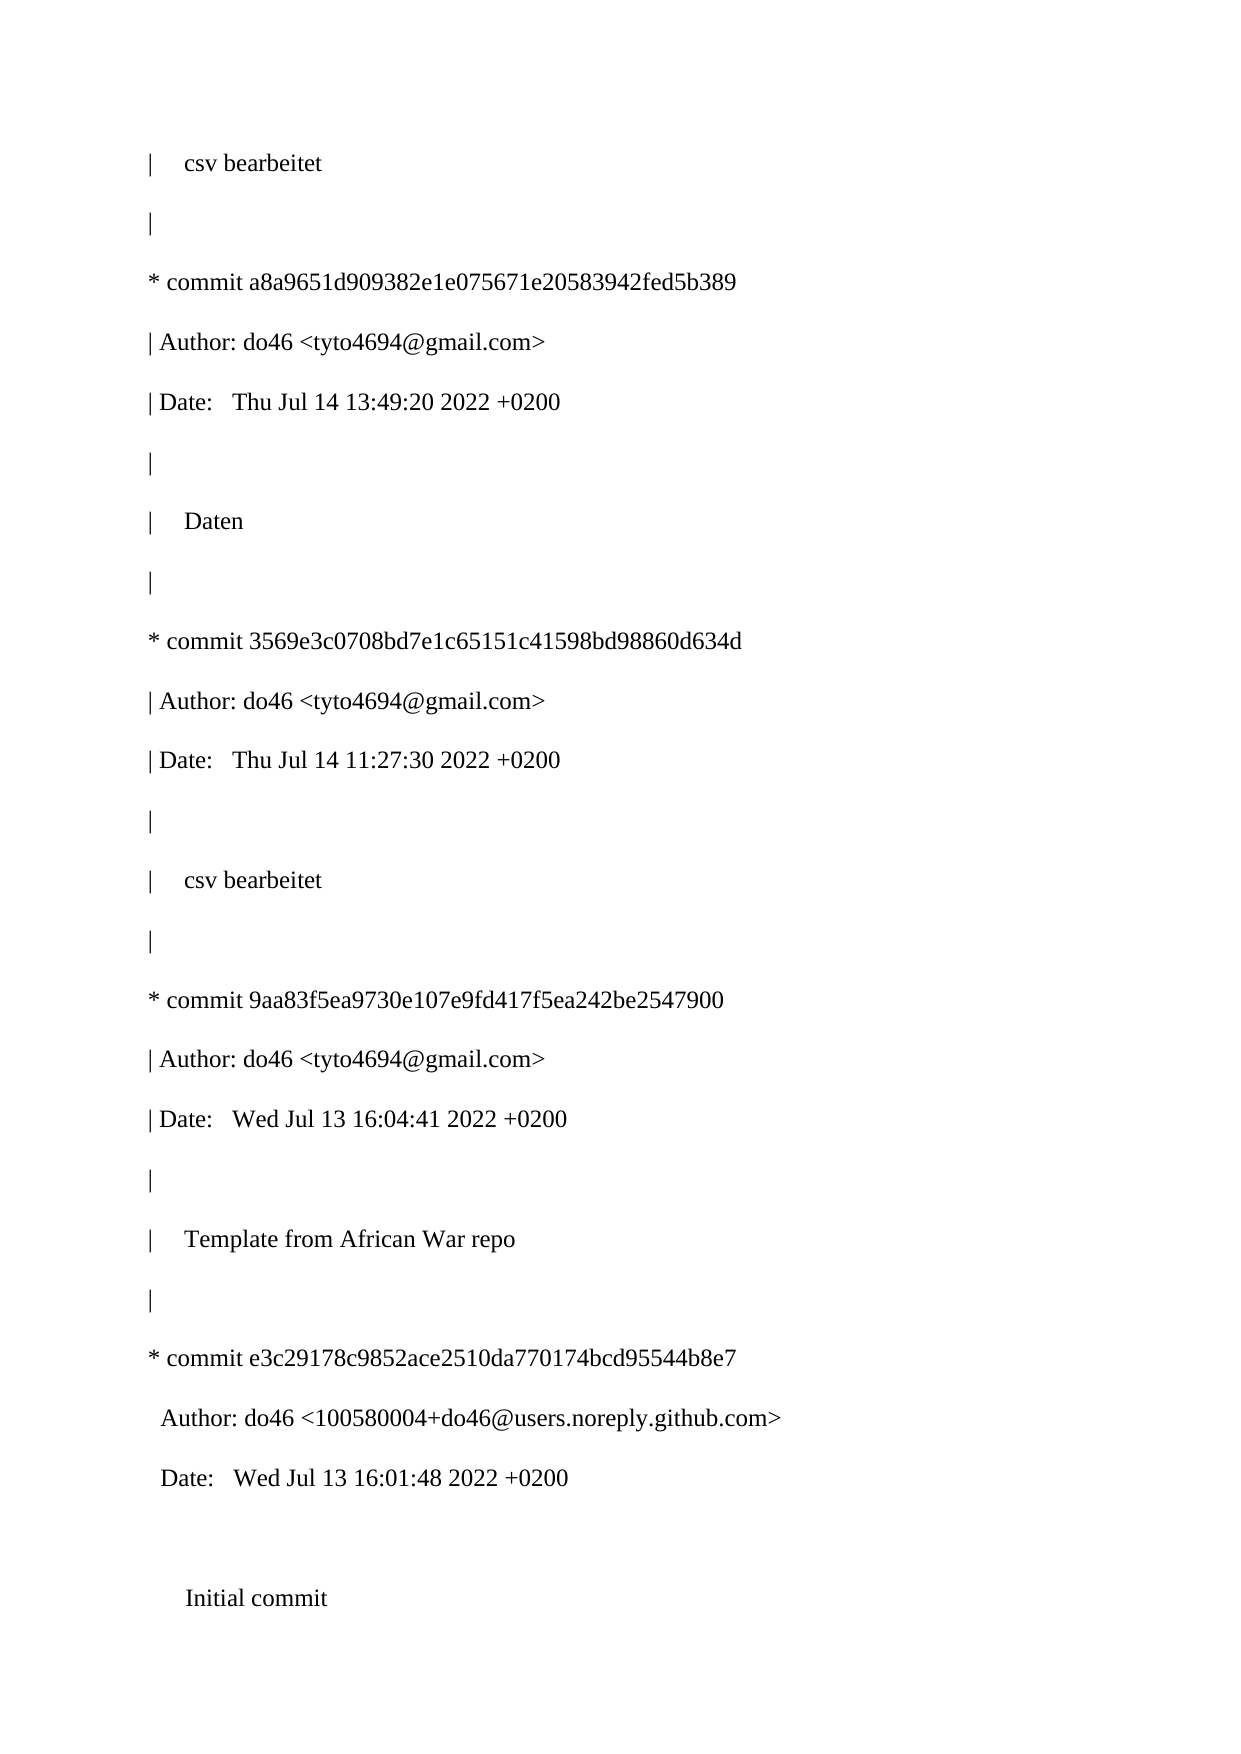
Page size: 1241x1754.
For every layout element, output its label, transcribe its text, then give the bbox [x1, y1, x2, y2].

text | [148, 925, 1093, 954]
text | Author: do46 <tyto4694@gmail.com> [148, 327, 1093, 356]
text | Daten [148, 506, 1093, 535]
text | Date: Thu Jul 14 11:27:30 2022 +0200 [148, 746, 1093, 774]
text | [148, 1164, 1093, 1193]
text * commit 3569e3c0708bd7e1c65151c41598bd98860d634d [148, 626, 1093, 655]
text Date: Wed Jul 13 16:01:48 2022 +0200 [148, 1463, 1093, 1492]
text | Author: do46 <tyto4694@gmail.com> [148, 1044, 1093, 1073]
text Author: do46 <100580004+do46@users.noreply.github.com> [148, 1403, 1093, 1432]
text | [148, 805, 1093, 834]
text Initial commit [148, 1583, 1093, 1611]
text | csv bearbeitet [148, 865, 1093, 894]
text | [148, 207, 1093, 236]
text | csv bearbeitet [148, 148, 1093, 176]
text | Author: do46 <tyto4694@gmail.com> [148, 686, 1093, 714]
text | [148, 447, 1093, 475]
text * commit 9aa83f5ea9730e107e9fd417f5ea242be2547900 [148, 985, 1093, 1013]
text | Template from African War repo [148, 1224, 1093, 1253]
text | [148, 566, 1093, 595]
text | Date: Wed Jul 13 16:04:41 2022 +0200 [148, 1104, 1093, 1133]
text * commit a8a9651d909382e1e075671e20583942fed5b389 [148, 267, 1093, 296]
text * commit e3c29178c9852ace2510da770174bcd95544b8e7 [148, 1343, 1093, 1372]
text | Date: Thu Jul 14 13:49:20 2022 +0200 [148, 387, 1093, 416]
text | [148, 1284, 1093, 1312]
